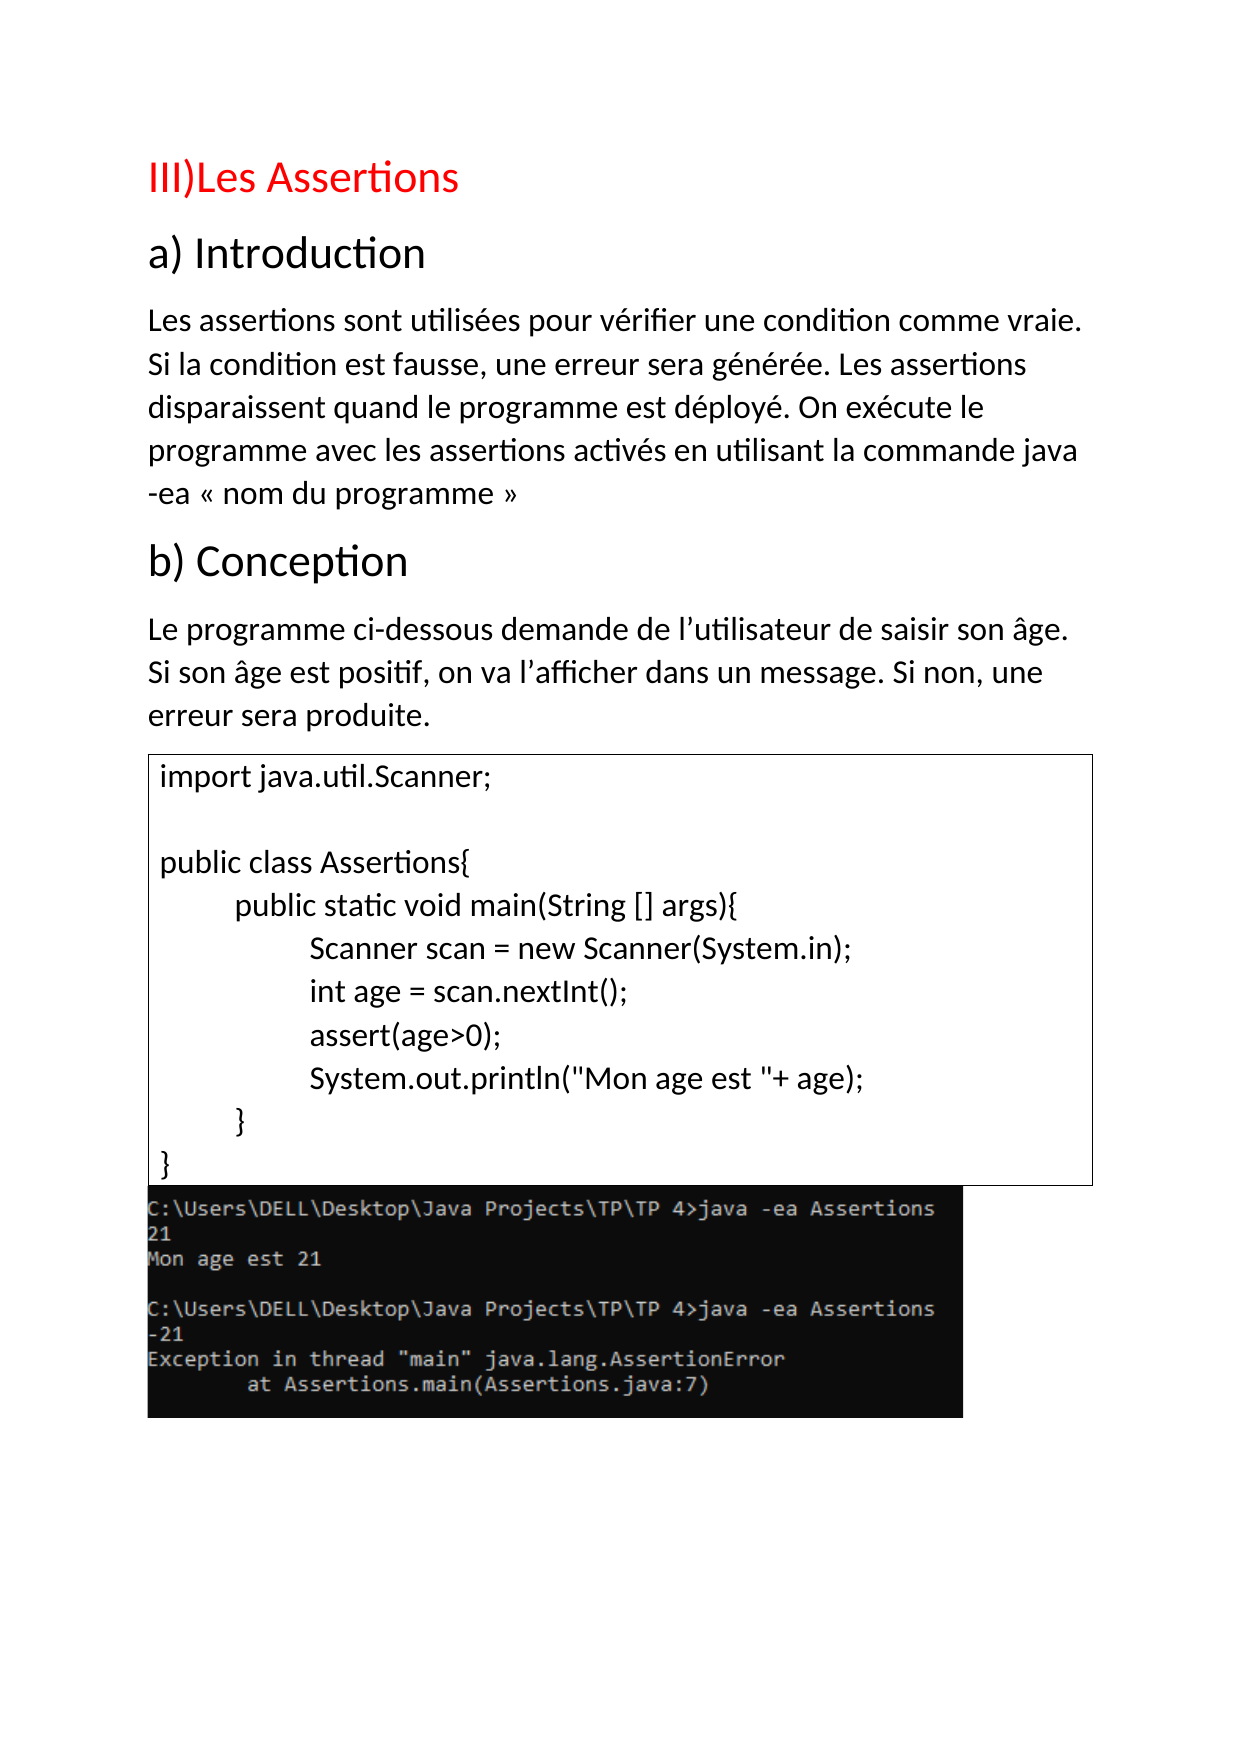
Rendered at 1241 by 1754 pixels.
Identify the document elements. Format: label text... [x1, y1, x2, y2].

text b) Conception [148, 532, 1093, 588]
text Les assertions sont utilisées pour vérifier une condition comme vraie. Si la condition est fausse, une erreur sera générée. Les assertions disparaissent quand le programme est déployé. On exécute le programme avec les assertions activés en utilisant la commande java -ea « nom du programme » [148, 299, 1093, 513]
text III)Les Assertions [148, 148, 1093, 203]
picture [147, 1186, 964, 1418]
text a) Introduction [148, 223, 1093, 279]
text Le programme ci-dessous demande de l’utilisateur de saisir son âge. Si son âge est positif, on va l’afficher dans un message. Si non, une erreur sera produite. [148, 608, 1093, 735]
table_header import java.util.Scanner; public class Assertions{ public static void main(String [] args){ Scanner scan = new Scanner(System.in); int age = scan.nextInt(); assert(age>0); System.out.println("Mon age est "+ age); } } [149, 755, 1092, 1185]
